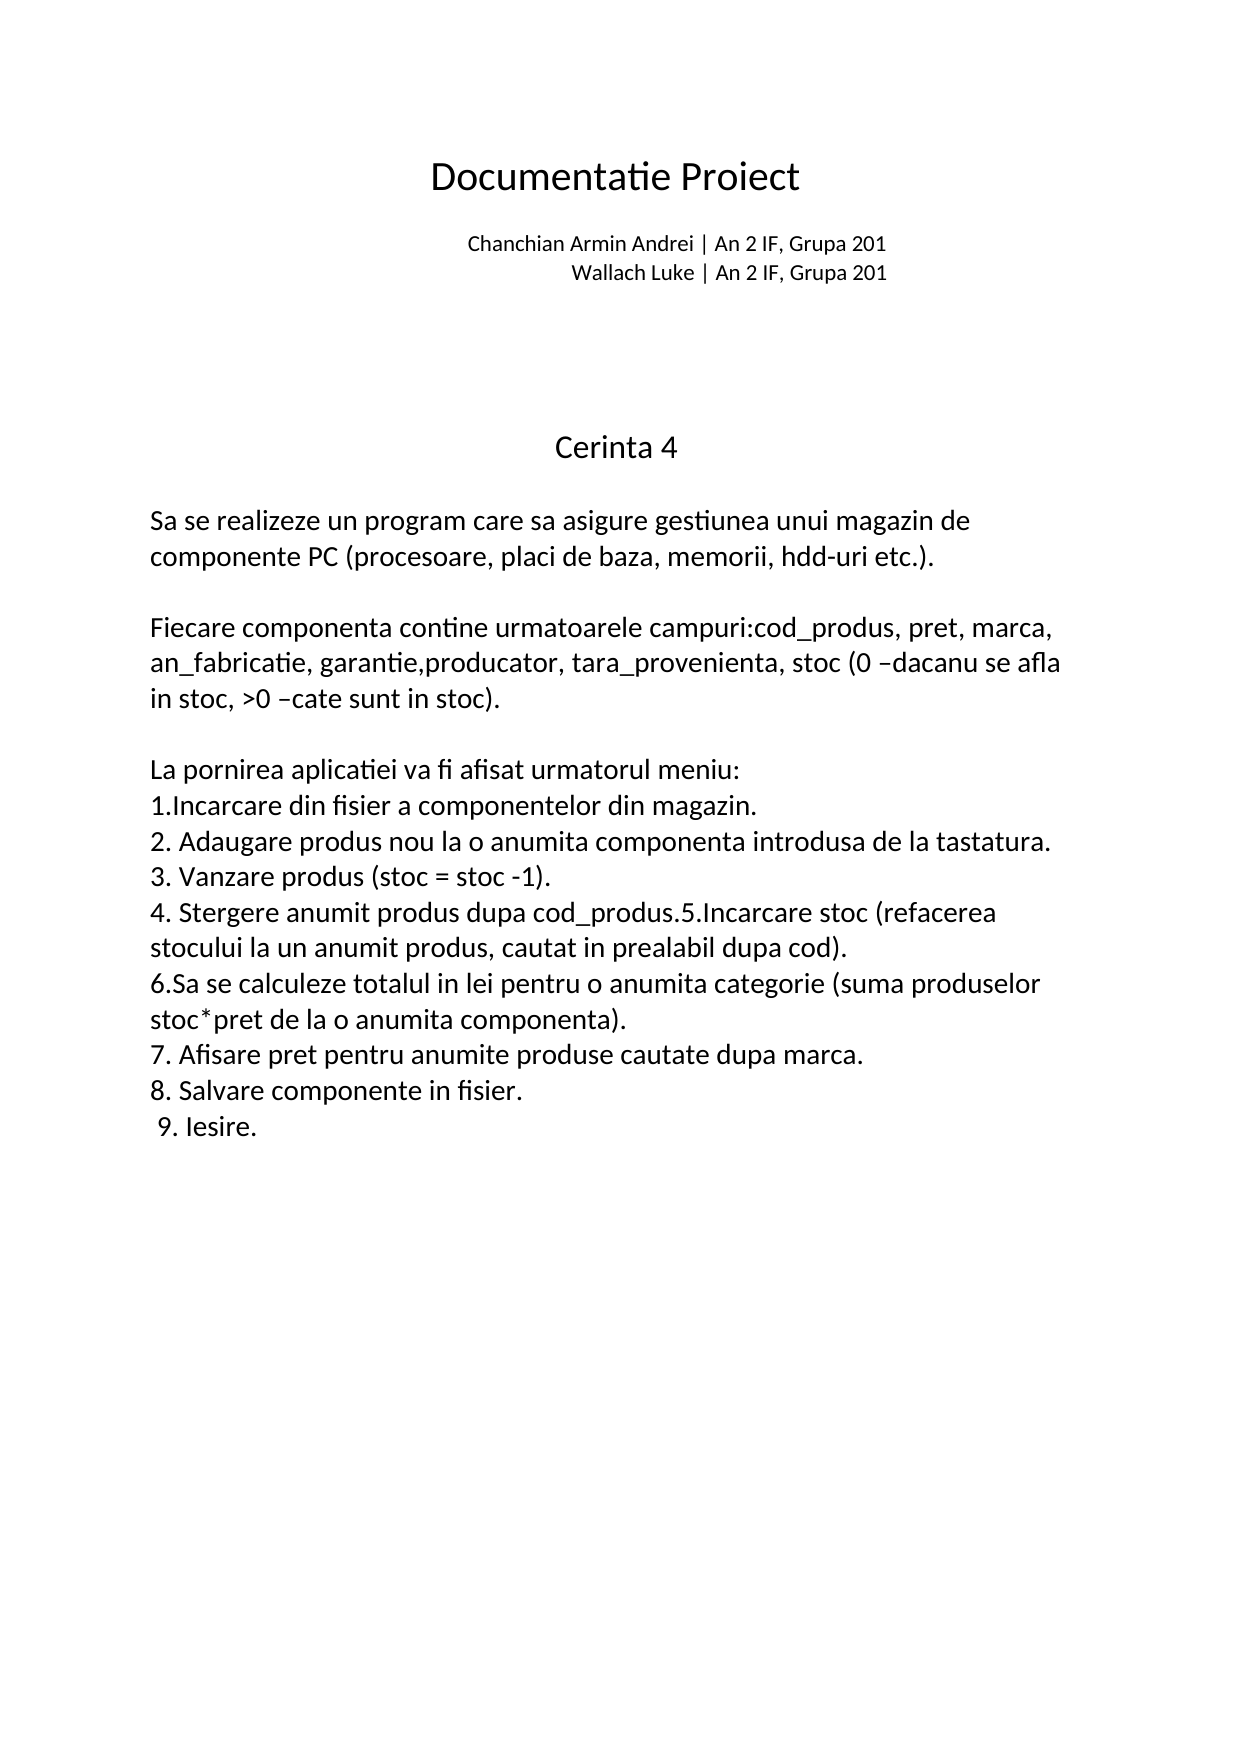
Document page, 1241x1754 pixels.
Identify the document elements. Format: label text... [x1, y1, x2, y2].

text 7. Afisare pret pentru anumite produse cautate dupa marca. [150, 1036, 1090, 1072]
text La pornirea aplicatiei va fi afisat urmatorul meniu: [150, 751, 1090, 787]
text 8. Salvare componente in fisier. [150, 1072, 1090, 1108]
text 3. Vanzare produs (stoc = stoc -1). [150, 858, 1090, 894]
text 1.Incarcare din fisier a componentelor din magazin. [150, 787, 1090, 823]
text 6.Sa se calculeze totalul in lei pentru o anumita categorie (suma produselor stoc*pret de la o anumita componenta). [150, 965, 1090, 1036]
text Wallach Luke | An 2 IF, Grupa 201 [150, 258, 1090, 286]
text 9. Iesire. [150, 1108, 1090, 1143]
text 4. Stergere anumit produs dupa cod_produs.5.Incarcare stoc (refacerea stocului la un anumit produs, cautat in prealabil dupa cod). [150, 894, 1090, 965]
text Documentatie Proiect [150, 150, 1090, 201]
text Cerinta 4 [150, 426, 1090, 466]
text Sa se realizeze un program care sa asigure gestiunea unui magazin de componente PC (procesoare, placi de baza, memorii, hdd-uri etc.). [150, 502, 1090, 573]
text Fiecare componenta contine urmatoarele campuri:cod_produs, pret, marca, an_fabricatie, garantie,producator, tara_provenienta, stoc (0 –dacanu se afla in stoc, >0 –cate sunt in stoc). [150, 609, 1090, 716]
text Chanchian Armin Andrei | An 2 IF, Grupa 201 [150, 229, 1090, 258]
text 2. Adaugare produs nou la o anumita componenta introdusa de la tastatura. [150, 823, 1090, 858]
